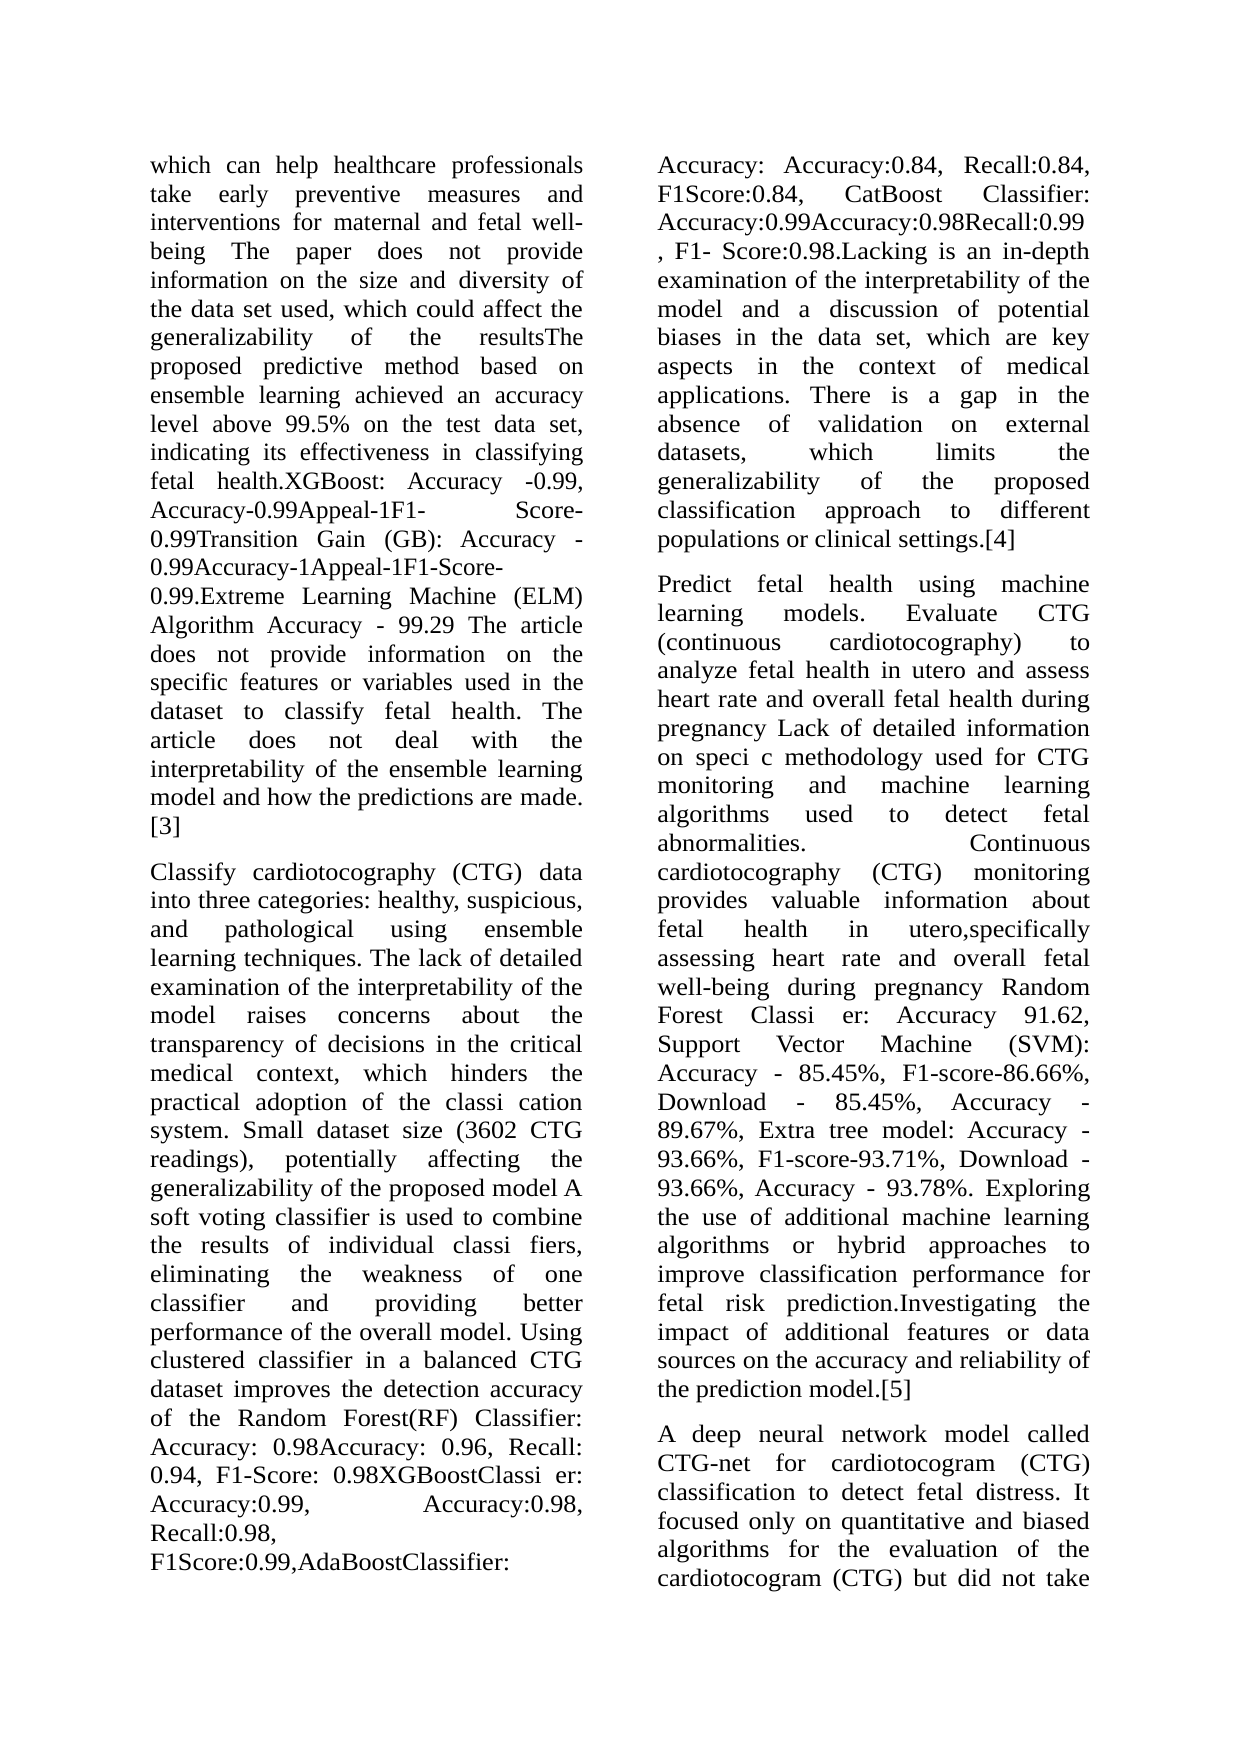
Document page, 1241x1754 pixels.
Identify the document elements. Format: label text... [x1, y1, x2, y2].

text Classify cardiotocography (CTG) data into three categories: healthy, suspicious, and pathological using ensemble learning techniques. The lack of detailed examination of the interpretability of the model raises concerns about the transparency of decisions in the critical medical context, which hinders the practical adoption of the classi cation system. Small dataset size (3602 CTG readings), potentially affecting the generalizability of the proposed model A soft voting classifier is used to combine the results of individual classi fiers, eliminating the weakness of one classifier and providing better performance of the overall model. Using clustered classifier in a balanced CTG dataset improves the detection accuracy of the Random Forest(RF) Classifier: Accuracy: 0.98Accuracy: 0.96, Recall: 0.94, F1-Score: 0.98XGBoostClassi er: Accuracy:0.99, Accuracy:0.98, Recall:0.98, F1Score:0.99,AdaBoostClassifier: Accuracy: Accuracy:0.84, Recall:0.84, F1Score:0.84, CatBoost Classifier: Accuracy:0.99Accuracy:0.98Recall:0.99, F1- Score:0.98.Lacking is an in-depth examination of the interpretability of the model and a discussion of potential biases in the data set, which are key aspects in the context of medical applications. There is a gap in the absence of validation on external datasets, which limits the generalizability of the proposed classification approach to different populations or clinical settings.[4] [150, 857, 583, 1575]
text Predict fetal health using machine learning models. Evaluate CTG (continuous cardiotocography) to analyze fetal health in utero and assess heart rate and overall fetal health during pregnancy Lack of detailed information on speci c methodology used for CTG monitoring and machine learning algorithms used to detect fetal abnormalities. Continuous cardiotocography (CTG) monitoring provides valuable information about fetal health in utero,specifically assessing heart rate and overall fetal well-being during pregnancy Random Forest Classi er: Accuracy 91.62, Support Vector Machine (SVM): Accuracy - 85.45%, F1-score-86.66%, Download - 85.45%, Accuracy - 89.67%, Extra tree model: Accuracy - 93.66%, F1-score-93.71%, Download - 93.66%, Accuracy - 93.78%. Exploring the use of additional machine learning algorithms or hybrid approaches to improve classification performance for fetal risk prediction.Investigating the impact of additional features or data sources on the accuracy and reliability of the prediction model.[5] [657, 569, 1090, 1403]
text Classify cardiotocography (CTG) data into three categories: healthy, suspicious, and pathological using ensemble learning techniques. The lack of detailed examination of the interpretability of the model raises concerns about the transparency of decisions in the critical medical context, which hinders the practical adoption of the classi cation system. Small dataset size (3602 CTG readings), potentially affecting the generalizability of the proposed model A soft voting classifier is used to combine the results of individual classi fiers, eliminating the weakness of one classifier and providing better performance of the overall model. Using clustered classifier in a balanced CTG dataset improves the detection accuracy of the Random Forest(RF) Classifier: Accuracy: 0.98Accuracy: 0.96, Recall: 0.94, F1-Score: 0.98XGBoostClassi er: Accuracy:0.99, Accuracy:0.98, Recall:0.98, F1Score:0.99,AdaBoostClassifier: Accuracy: Accuracy:0.84, Recall:0.84, F1Score:0.84, CatBoost Classifier: Accuracy:0.99Accuracy:0.98Recall:0.99, F1- Score:0.98.Lacking is an in-depth examination of the interpretability of the model and a discussion of potential biases in the data set, which are key aspects in the context of medical applications. There is a gap in the absence of validation on external datasets, which limits the generalizability of the proposed classification approach to different populations or clinical settings.[4] [657, 150, 1090, 552]
